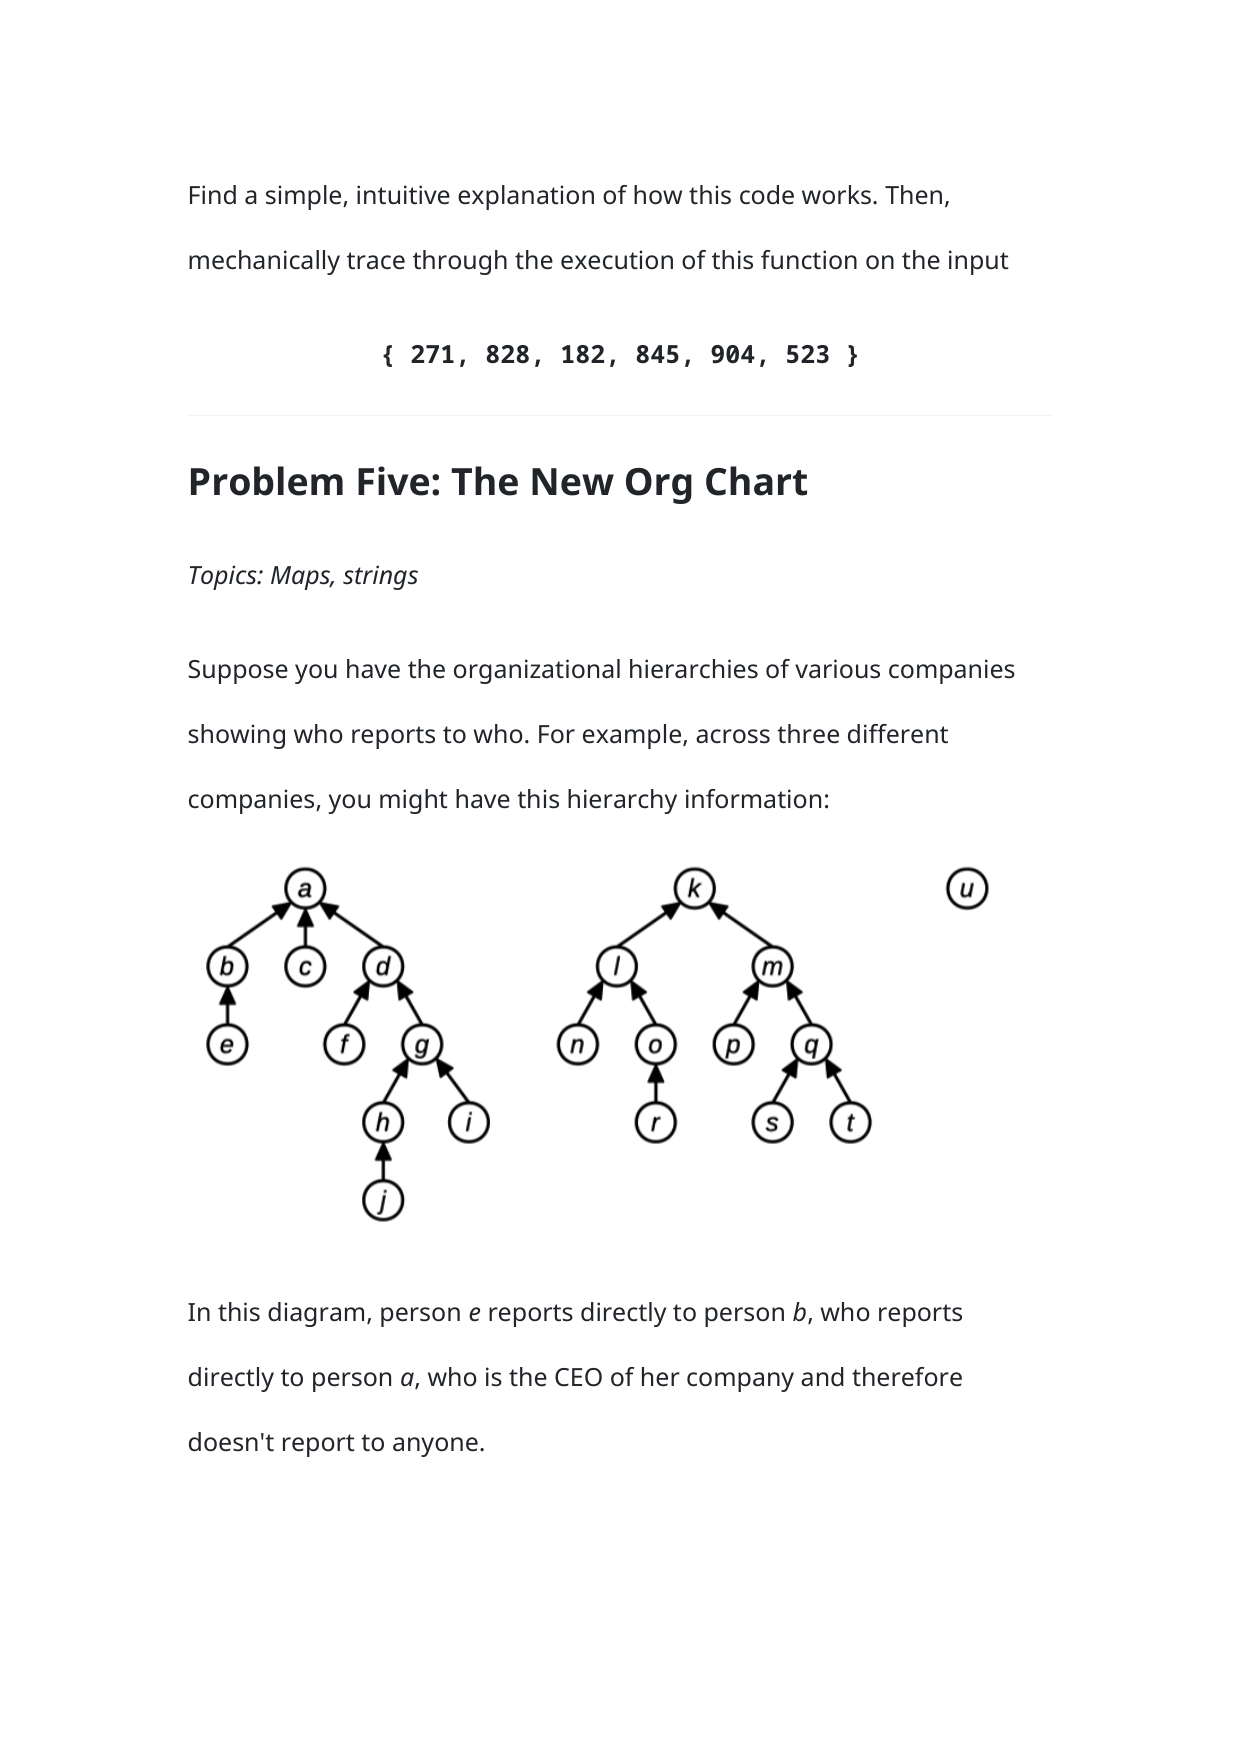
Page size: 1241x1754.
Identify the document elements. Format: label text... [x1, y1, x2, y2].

picture [187, 860, 1053, 1232]
text Find a simple, intuitive explanation of how this code works. Then, mechanically trace through the execution of this function on the input [187, 162, 1053, 292]
text { 271, 828, 182, 845, 904, 523 } [187, 321, 1053, 386]
text Topics: Maps, strings [187, 542, 1053, 607]
text Suppose you have the organizational hierarchies of various companies showing who reports to who. For example, across three different companies, you might have this hierarchy information: [187, 636, 1053, 831]
text Problem Five: The New Org Chart [187, 448, 1053, 513]
text In this diagram, person e reports directly to person b, who reports directly to person a, who is the CEO of her company and therefore doesn't report to anyone. [187, 1279, 1053, 1474]
